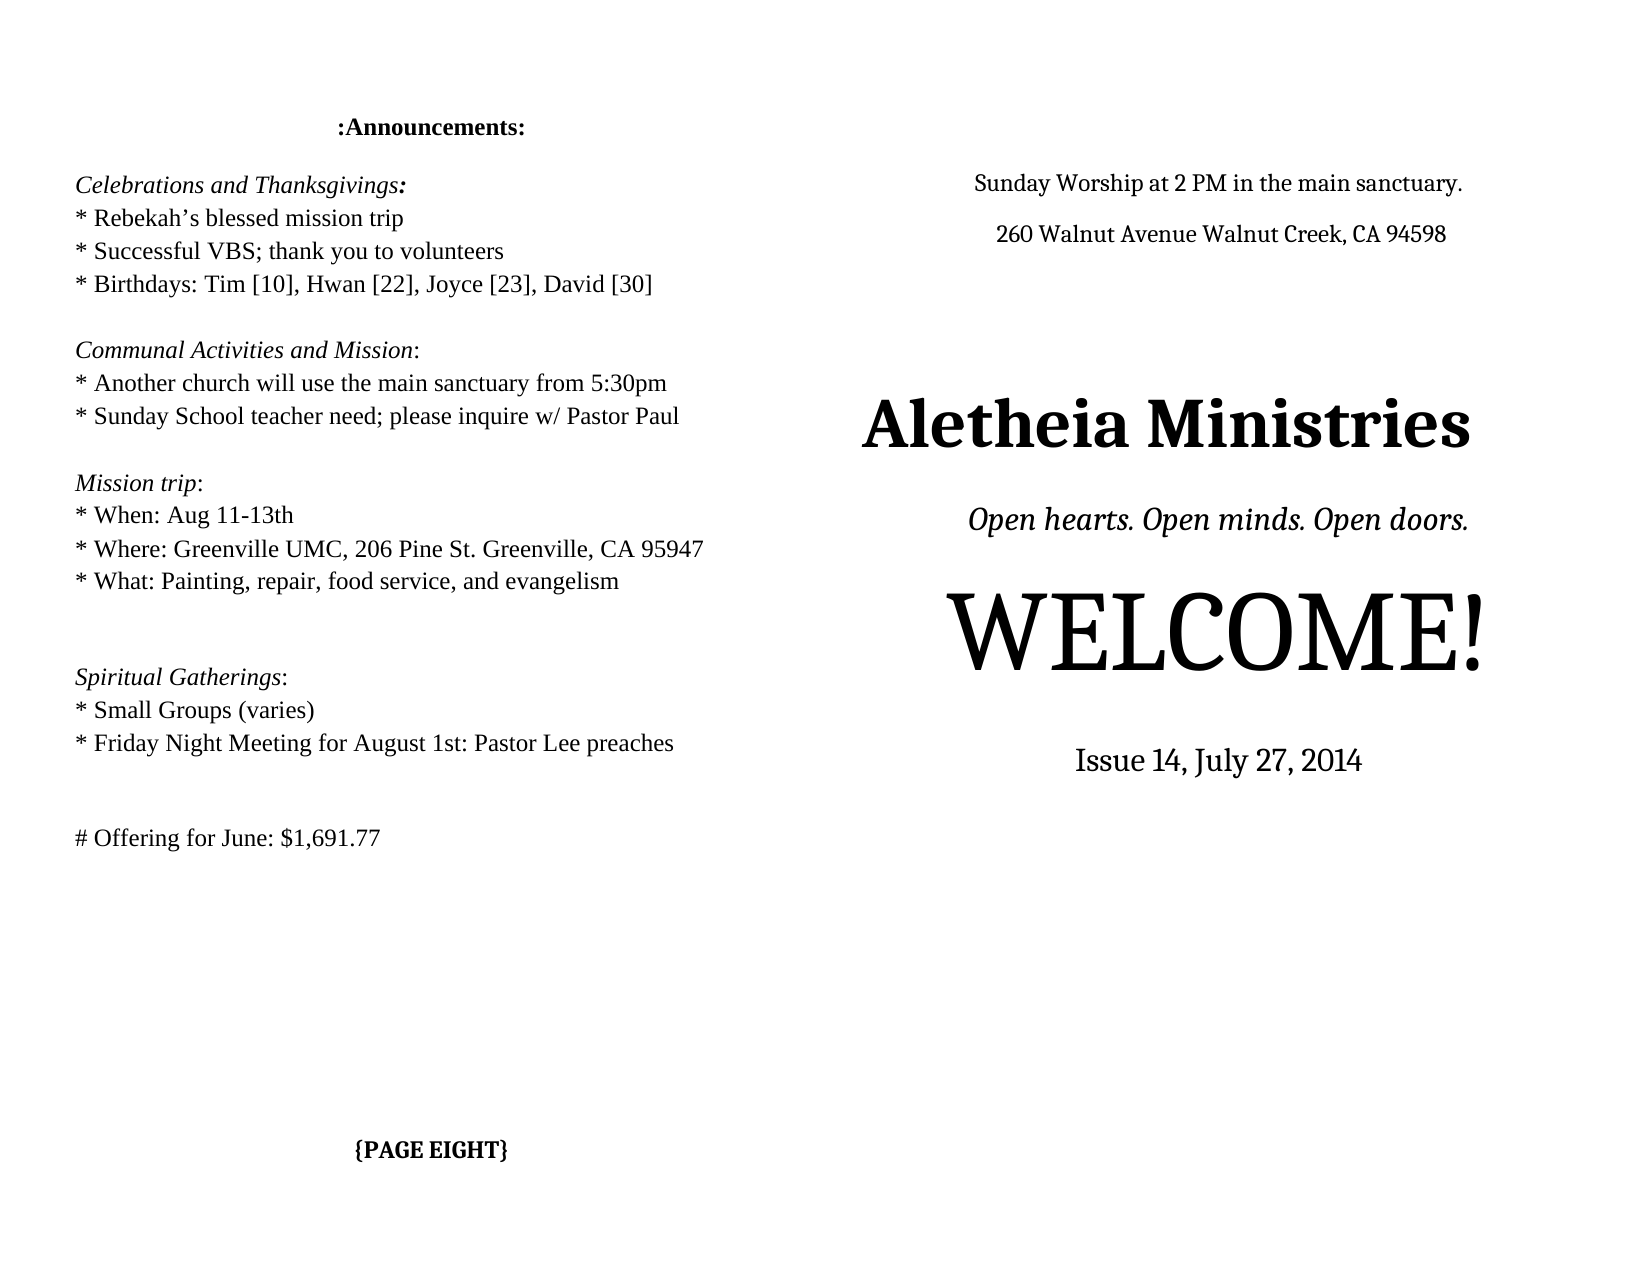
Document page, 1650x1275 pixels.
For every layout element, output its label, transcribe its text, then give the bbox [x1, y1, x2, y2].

text Sunday Worship at 2 PM in the main sanctuary. [862, 168, 1575, 197]
text :Announcements: [75, 112, 787, 141]
text # Offering for June: $1,691.77 [75, 823, 787, 852]
list Spiritual Gatherings: [75, 662, 787, 691]
text * Where: Greenville UMC, 206 Pine St. Greenville, CA 95947 [75, 534, 787, 562]
text Issue 14, July 27, 2014 [862, 742, 1575, 780]
text Mission trip: [75, 468, 787, 496]
text * Rebekah’s blessed mission trip [75, 203, 787, 232]
text * Sunday School teacher need; please inquire w/ Pastor Paul [75, 402, 787, 430]
text 260 Walnut Avenue Walnut Creek, CA 94598 [862, 220, 1575, 249]
text * When: Aug 11-13th [75, 501, 787, 529]
text Open hearts. Open minds. Open doors. [862, 500, 1575, 538]
text Aletheia Ministries [862, 384, 1575, 465]
text {PAGE EIGHT} [75, 1136, 787, 1164]
text Communal Activities and Mission: [75, 336, 787, 364]
text * What: Painting, repair, food service, and evangelism [75, 567, 787, 595]
text * Another church will use the main sanctuary from 5:30pm [75, 368, 787, 397]
text * Birthdays: Tim [10], Hwan [22], Joyce [23], David [30] [75, 269, 787, 298]
text WELCOME! [862, 567, 1575, 699]
list * Friday Night Meeting for August 1st: Pastor Lee preaches [75, 728, 787, 757]
list * Small Groups (varies) [75, 695, 787, 724]
text * Successful VBS; thank you to volunteers [75, 236, 787, 265]
text Celebrations and Thanksgivings: [75, 170, 787, 199]
